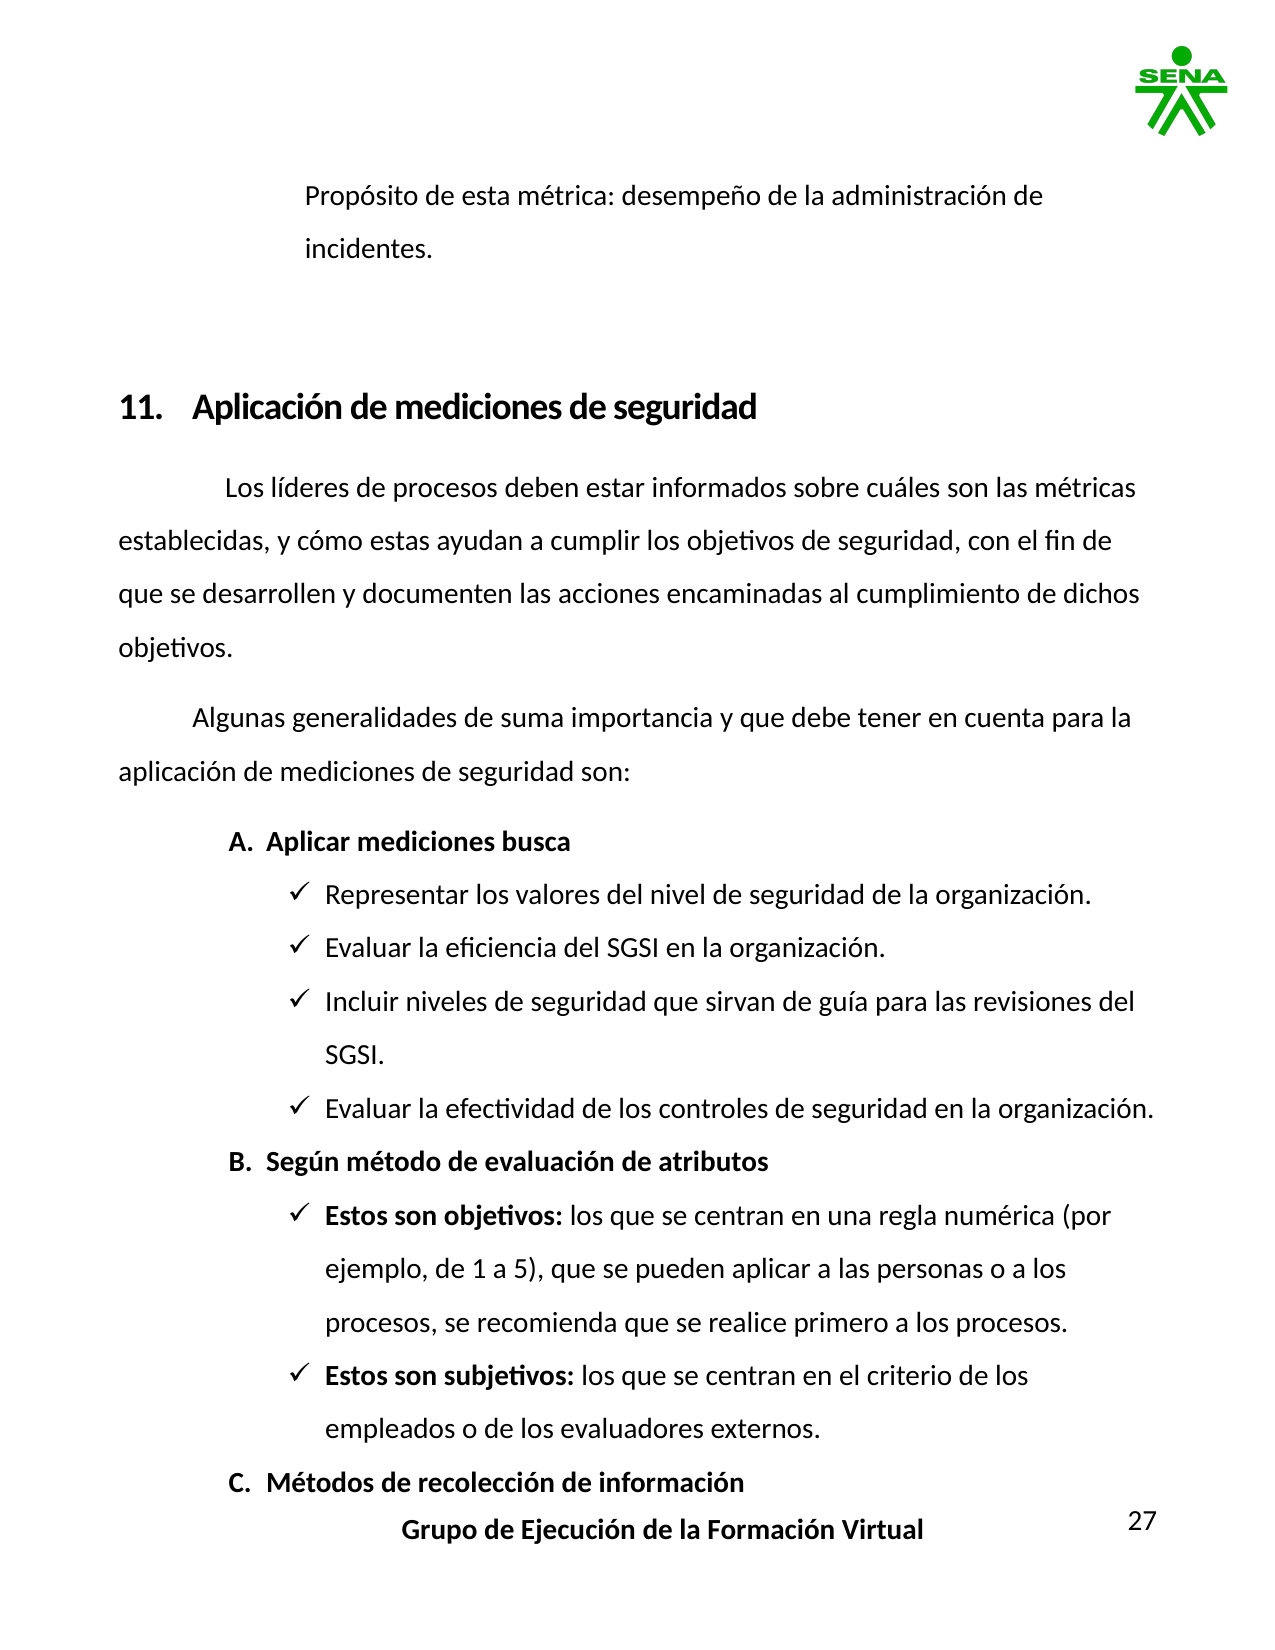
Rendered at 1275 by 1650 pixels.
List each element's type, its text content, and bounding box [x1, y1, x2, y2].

list Incluir niveles de seguridad que sirvan de guía para las revisiones del SGSI.​ [287, 983, 1157, 1072]
list Estos son subjetivos: los que se centran en el criterio de los empleados o de los evaluadores externos. [287, 1357, 1157, 1446]
text Los líderes de procesos deben estar informados sobre cuáles son las métricas establecidas, y cómo estas ayudan a cumplir los objetivos de seguridad, con el fin de que se desarrollen y documenten las acciones encaminadas al cumplimiento de dichos objetivos. [118, 469, 1157, 665]
list Representar los valores del nivel de seguridad de la organización.​ [287, 876, 1157, 912]
picture [1135, 46, 1228, 136]
list Evaluar la eficiencia del SGSI en la organización.​ [287, 929, 1157, 965]
text Propósito de esta métrica: desempeño de la administración de incidentes. [304, 177, 1157, 266]
list Evaluar la efectividad de los controles de seguridad en la organización. [287, 1090, 1157, 1126]
list Según método de evaluación de atributos​ [228, 1143, 1157, 1179]
text Algunas generalidades de suma importancia y que debe tener en cuenta para la aplicación de mediciones de seguridad son: [118, 699, 1157, 788]
list Métodos de recolección de información​ [228, 1464, 1157, 1499]
list Estos son objetivos: los que se centran en una regla numérica (por ejemplo, de 1 a 5), que se pueden aplicar a las personas o a los procesos, se recomienda que se realice primero a los procesos.​ [287, 1197, 1157, 1339]
list Aplicar mediciones busca​ [228, 823, 1157, 858]
subtitle Aplicación de mediciones de seguridad [118, 383, 1157, 429]
